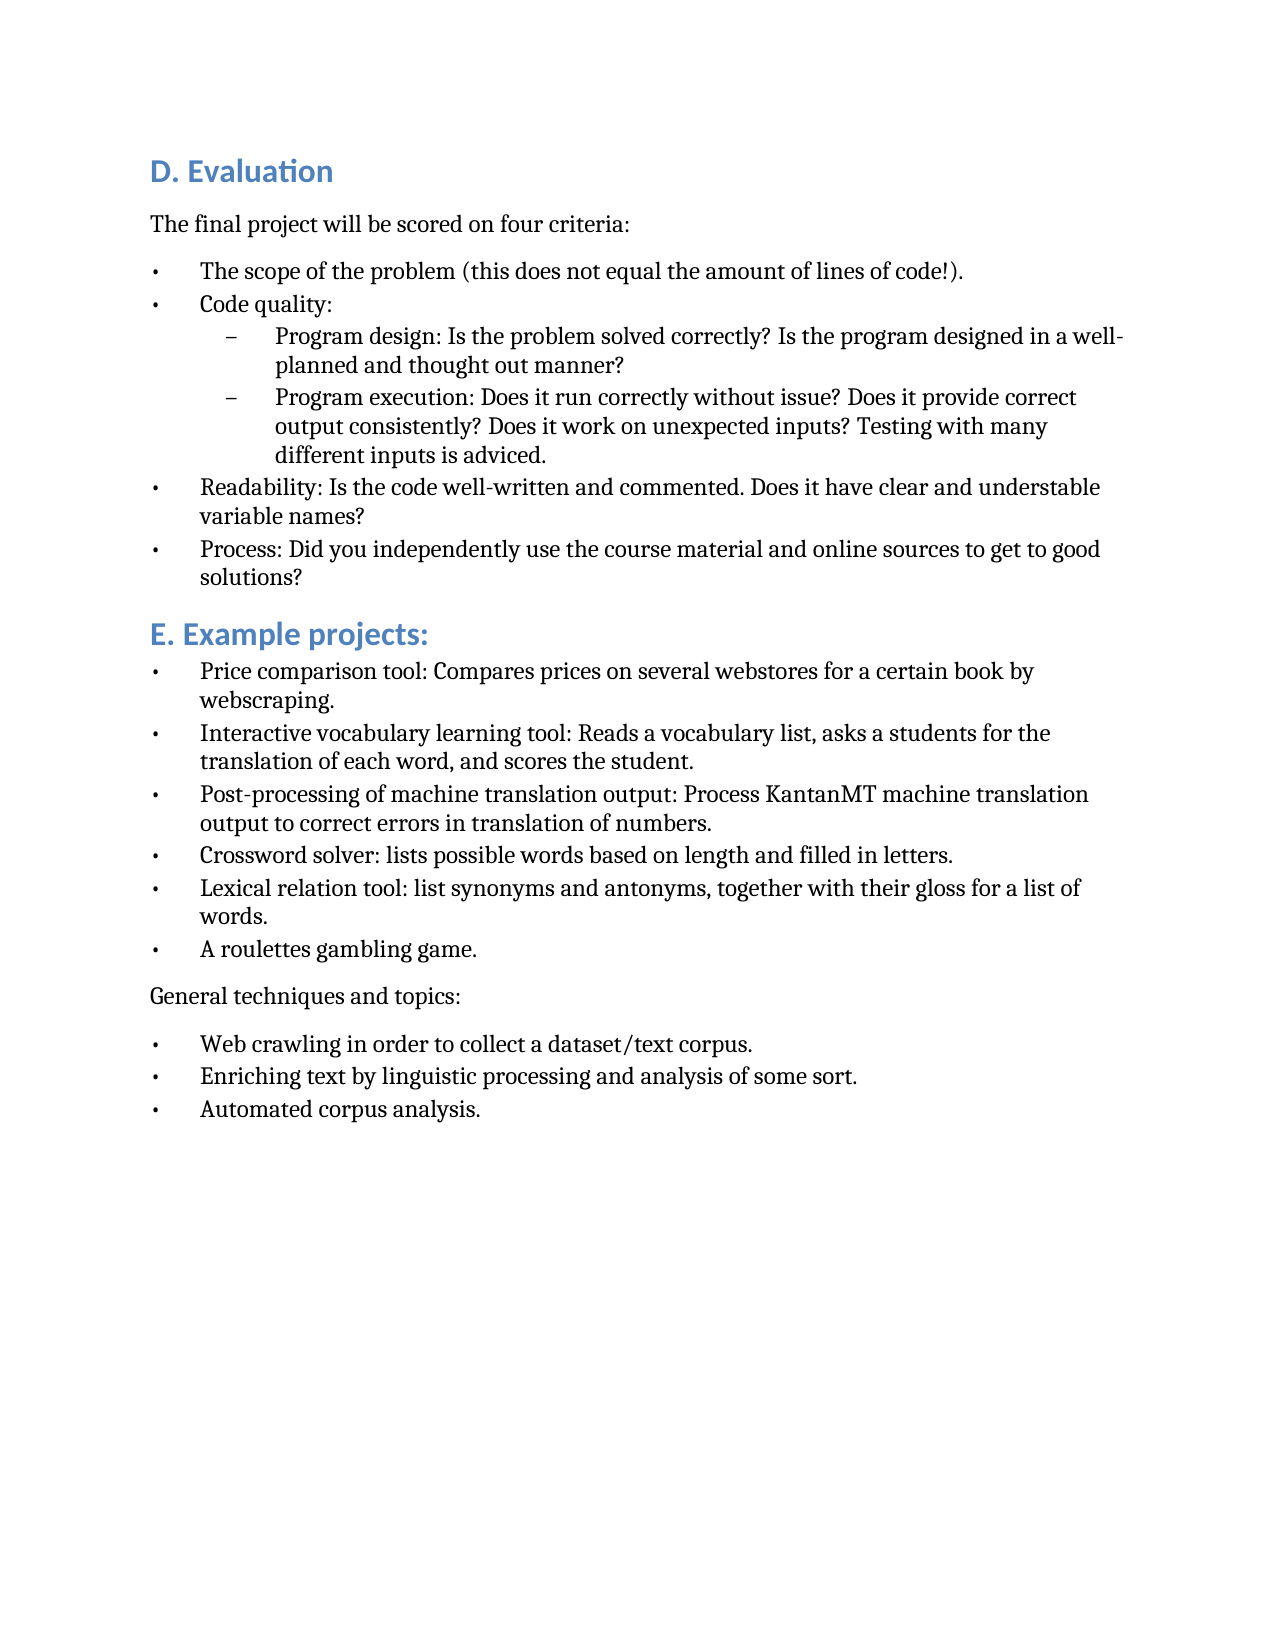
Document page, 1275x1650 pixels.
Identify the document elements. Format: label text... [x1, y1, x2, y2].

list Code quality: [150, 289, 1125, 318]
subtitle E. Example projects: [150, 613, 1125, 653]
text General techniques and topics: [150, 982, 1125, 1011]
subtitle D. Evaluation [150, 150, 1125, 191]
list Enriching text by linguistic processing and analysis of some sort. [150, 1062, 1125, 1091]
list Price comparison tool: Compares prices on several webstores for a certain book by webscraping. [150, 657, 1125, 715]
list Process: Did you independently use the course material and online sources to get to good solutions? [150, 534, 1125, 592]
list Program execution: Does it run correctly without issue? Does it provide correct output consistently? Does it work on unexpected inputs? Testing with many different inputs is adviced. [225, 383, 1125, 469]
list Post-processing of machine translation output: Process KantanMT machine translation output to correct errors in translation of numbers. [150, 780, 1125, 837]
list A roulettes gambling game. [150, 935, 1125, 963]
list Readability: Is the code well-written and commented. Does it have clear and understable variable names? [150, 473, 1125, 531]
list The scope of the problem (this does not equal the amount of lines of code!). [150, 257, 1125, 286]
list Program design: Is the problem solved correctly? Is the program designed in a well-planned and thought out manner? [225, 322, 1125, 379]
text The final project will be scored on four criteria: [150, 209, 1125, 238]
list Interactive vocabulary learning tool: Reads a vocabulary list, asks a students for the translation of each word, and scores the student. [150, 718, 1125, 776]
list Lexical relation tool: list synonyms and antonyms, together with their gloss for a list of words. [150, 873, 1125, 931]
list Crossword solver: lists possible words based on length and filled in letters. [150, 841, 1125, 870]
list Web crawling in order to collect a dataset/text corpus. [150, 1030, 1125, 1058]
list Automated corpus analysis. [150, 1095, 1125, 1123]
